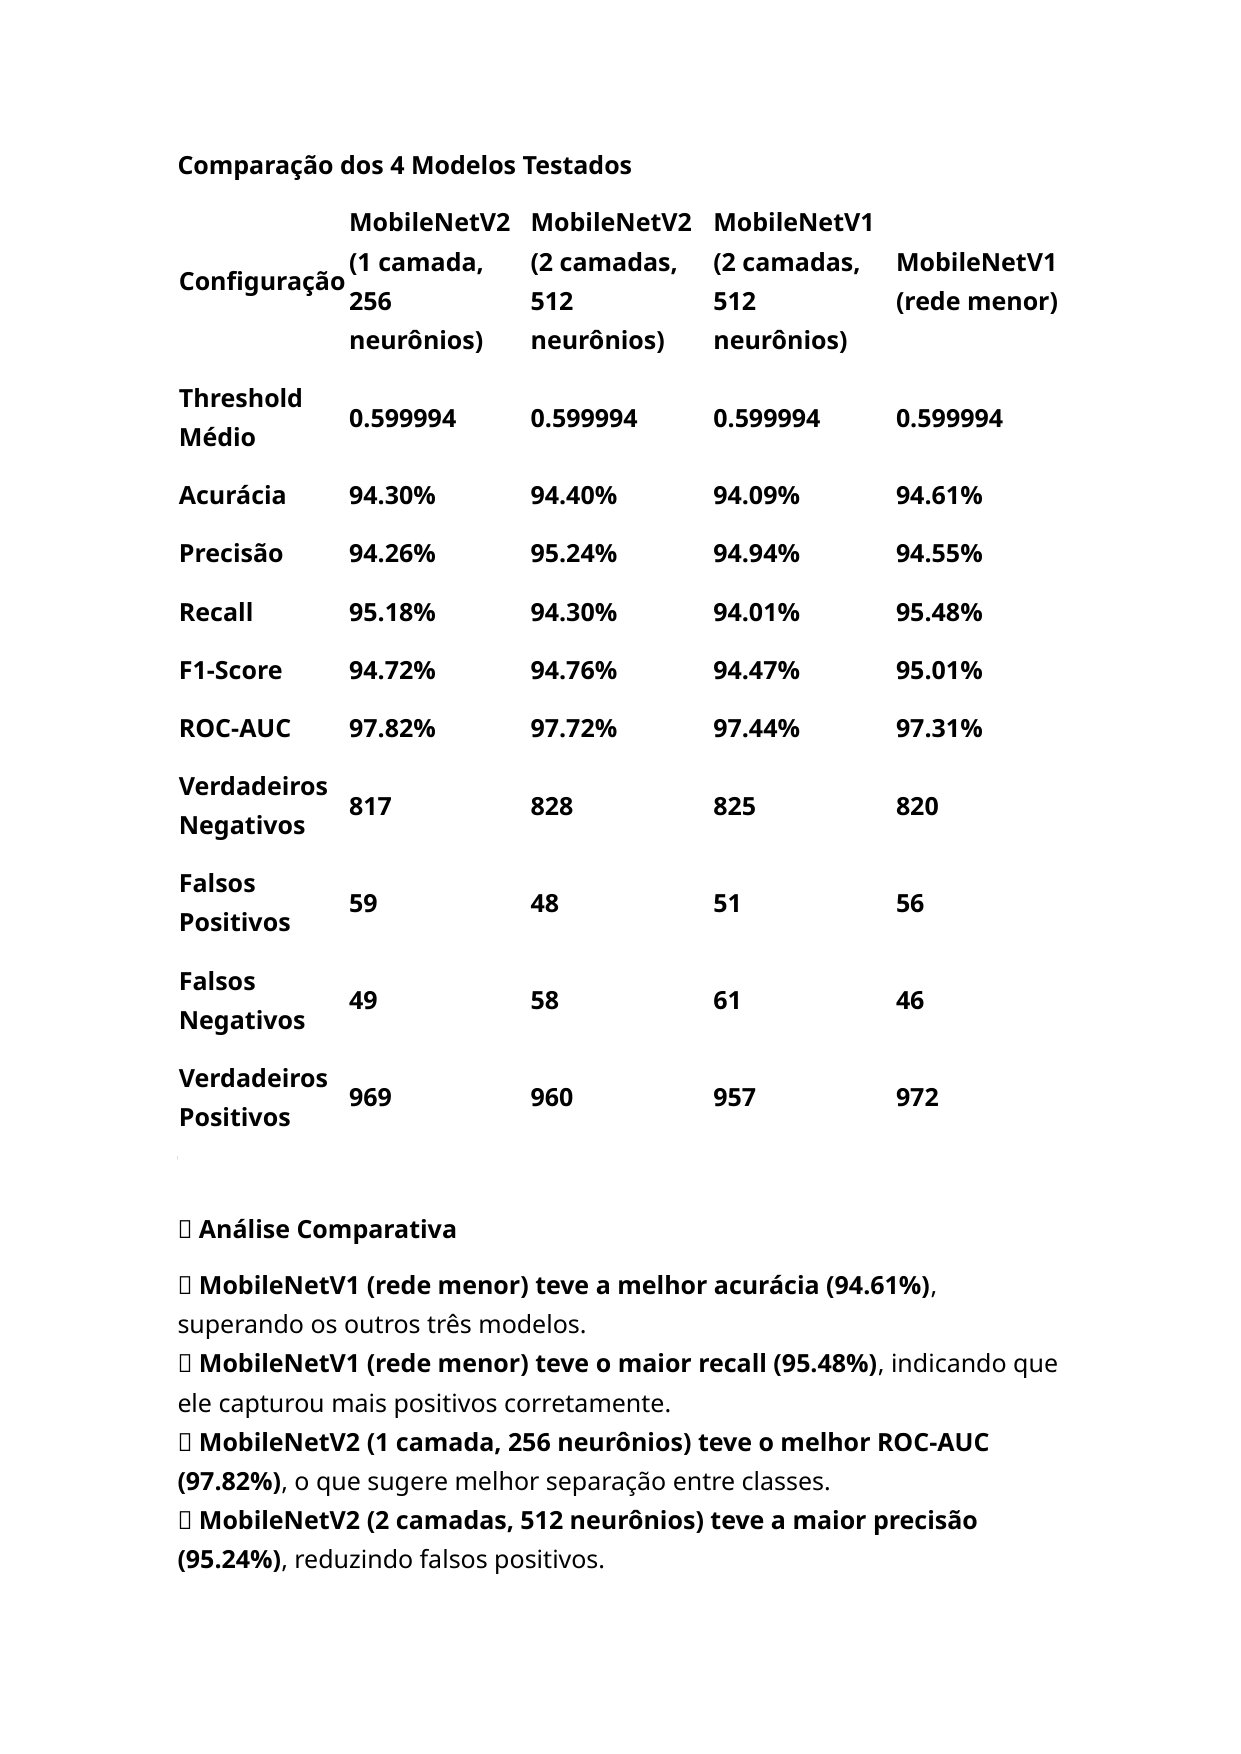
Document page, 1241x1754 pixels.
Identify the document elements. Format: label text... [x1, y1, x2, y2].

table_cell 97.44% [711, 709, 894, 767]
table_cell 0.599994 [529, 379, 711, 476]
table_cell Precisão [177, 535, 347, 593]
table_cell 46 [894, 962, 1063, 1059]
table_cell 960 [529, 1059, 711, 1156]
table_cell 94.26% [347, 535, 529, 593]
table_cell 95.01% [894, 651, 1063, 709]
table_cell 94.76% [529, 651, 711, 709]
text 📌 Análise Comparativa [177, 1212, 1063, 1246]
table_cell 48 [529, 864, 711, 962]
table_cell Verdadeiros Positivos [177, 1059, 347, 1156]
table_cell 56 [894, 864, 1063, 962]
table_cell 94.09% [711, 476, 894, 534]
table_cell F1-Score [177, 651, 347, 709]
text Comparação dos 4 Modelos Testados [177, 148, 1063, 182]
table_header Configuração [177, 204, 347, 379]
table_cell ROC-AUC [177, 709, 347, 767]
table_cell 95.24% [529, 535, 711, 593]
table_cell 94.55% [894, 535, 1063, 593]
table_cell 59 [347, 864, 529, 962]
table_cell 49 [347, 962, 529, 1059]
table_header MobileNetV1 (2 camadas, 512 neurônios) [711, 204, 894, 379]
table_cell Verdadeiros Negativos [177, 767, 347, 864]
table_cell 94.47% [711, 651, 894, 709]
table_cell Falsos Positivos [177, 864, 347, 962]
table_cell 94.30% [347, 476, 529, 534]
table_cell 972 [894, 1059, 1063, 1156]
table_cell 969 [347, 1059, 529, 1156]
table_cell 94.30% [529, 593, 711, 651]
table_cell Acurácia [177, 476, 347, 534]
table_cell Threshold Médio [177, 379, 347, 476]
table_cell 95.18% [347, 593, 529, 651]
table_cell 95.48% [894, 593, 1063, 651]
table_cell Falsos Negativos [177, 962, 347, 1059]
table_cell 0.599994 [711, 379, 894, 476]
table_cell 97.31% [894, 709, 1063, 767]
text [177, 1268, 1063, 1576]
table_cell 828 [529, 767, 711, 864]
table_cell 61 [711, 962, 894, 1059]
table_cell 94.40% [529, 476, 711, 534]
table_cell 817 [347, 767, 529, 864]
table_cell Recall [177, 593, 347, 651]
table_cell 58 [529, 962, 711, 1059]
table_cell 97.82% [347, 709, 529, 767]
table_cell 0.599994 [894, 379, 1063, 476]
table_cell 94.61% [894, 476, 1063, 534]
table_cell 97.72% [529, 709, 711, 767]
table_cell 820 [894, 767, 1063, 864]
table_header MobileNetV1 (rede menor) [894, 204, 1063, 379]
table_header MobileNetV2 (2 camadas, 512 neurônios) [529, 204, 711, 379]
table_cell 825 [711, 767, 894, 864]
table_cell 94.01% [711, 593, 894, 651]
table_cell 51 [711, 864, 894, 962]
table_header MobileNetV2 (1 camada, 256 neurônios) [347, 204, 529, 379]
table_cell 94.72% [347, 651, 529, 709]
table_cell 94.94% [711, 535, 894, 593]
table_cell 957 [711, 1059, 894, 1156]
table_cell 0.599994 [347, 379, 529, 476]
